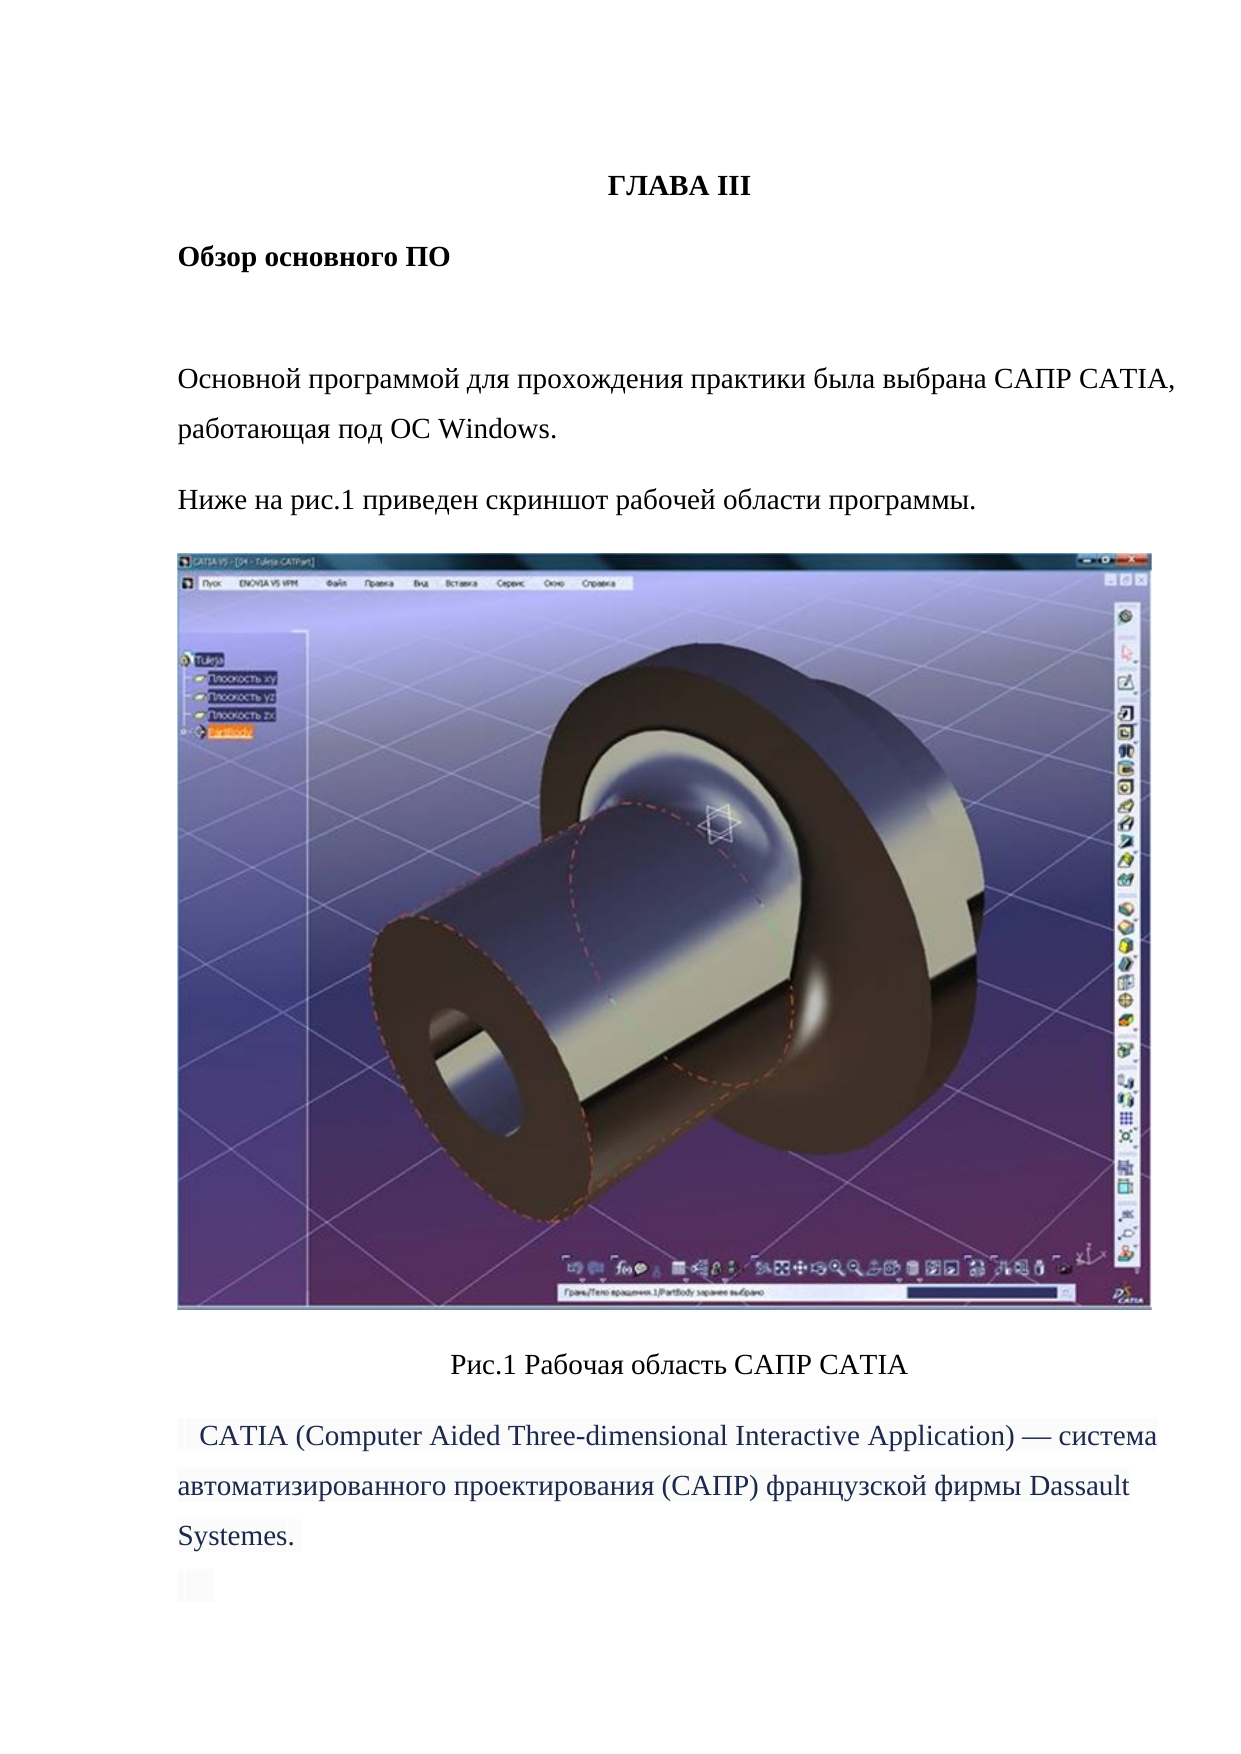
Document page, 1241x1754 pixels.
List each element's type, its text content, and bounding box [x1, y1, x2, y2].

subtitle ГЛАВА III [177, 168, 1181, 202]
text CATIA (Computer Aided Three-dimensional Interactive Application) — система автоматизированного проектирования (САПР) французской фирмы Dassault Systemes. [177, 1418, 1181, 1602]
text Основной программой для прохождения практики была выбрана САПР CATIA, работающая под ОС Windows. [177, 361, 1181, 444]
subtitle Обзор основного ПО [177, 239, 1181, 273]
picture [177, 553, 1152, 1310]
text Ниже на рис.1 приведен скриншот рабочей области программы. [177, 482, 1181, 516]
text Рис.1 Рабочая область САПР CATIA [177, 1347, 1181, 1380]
